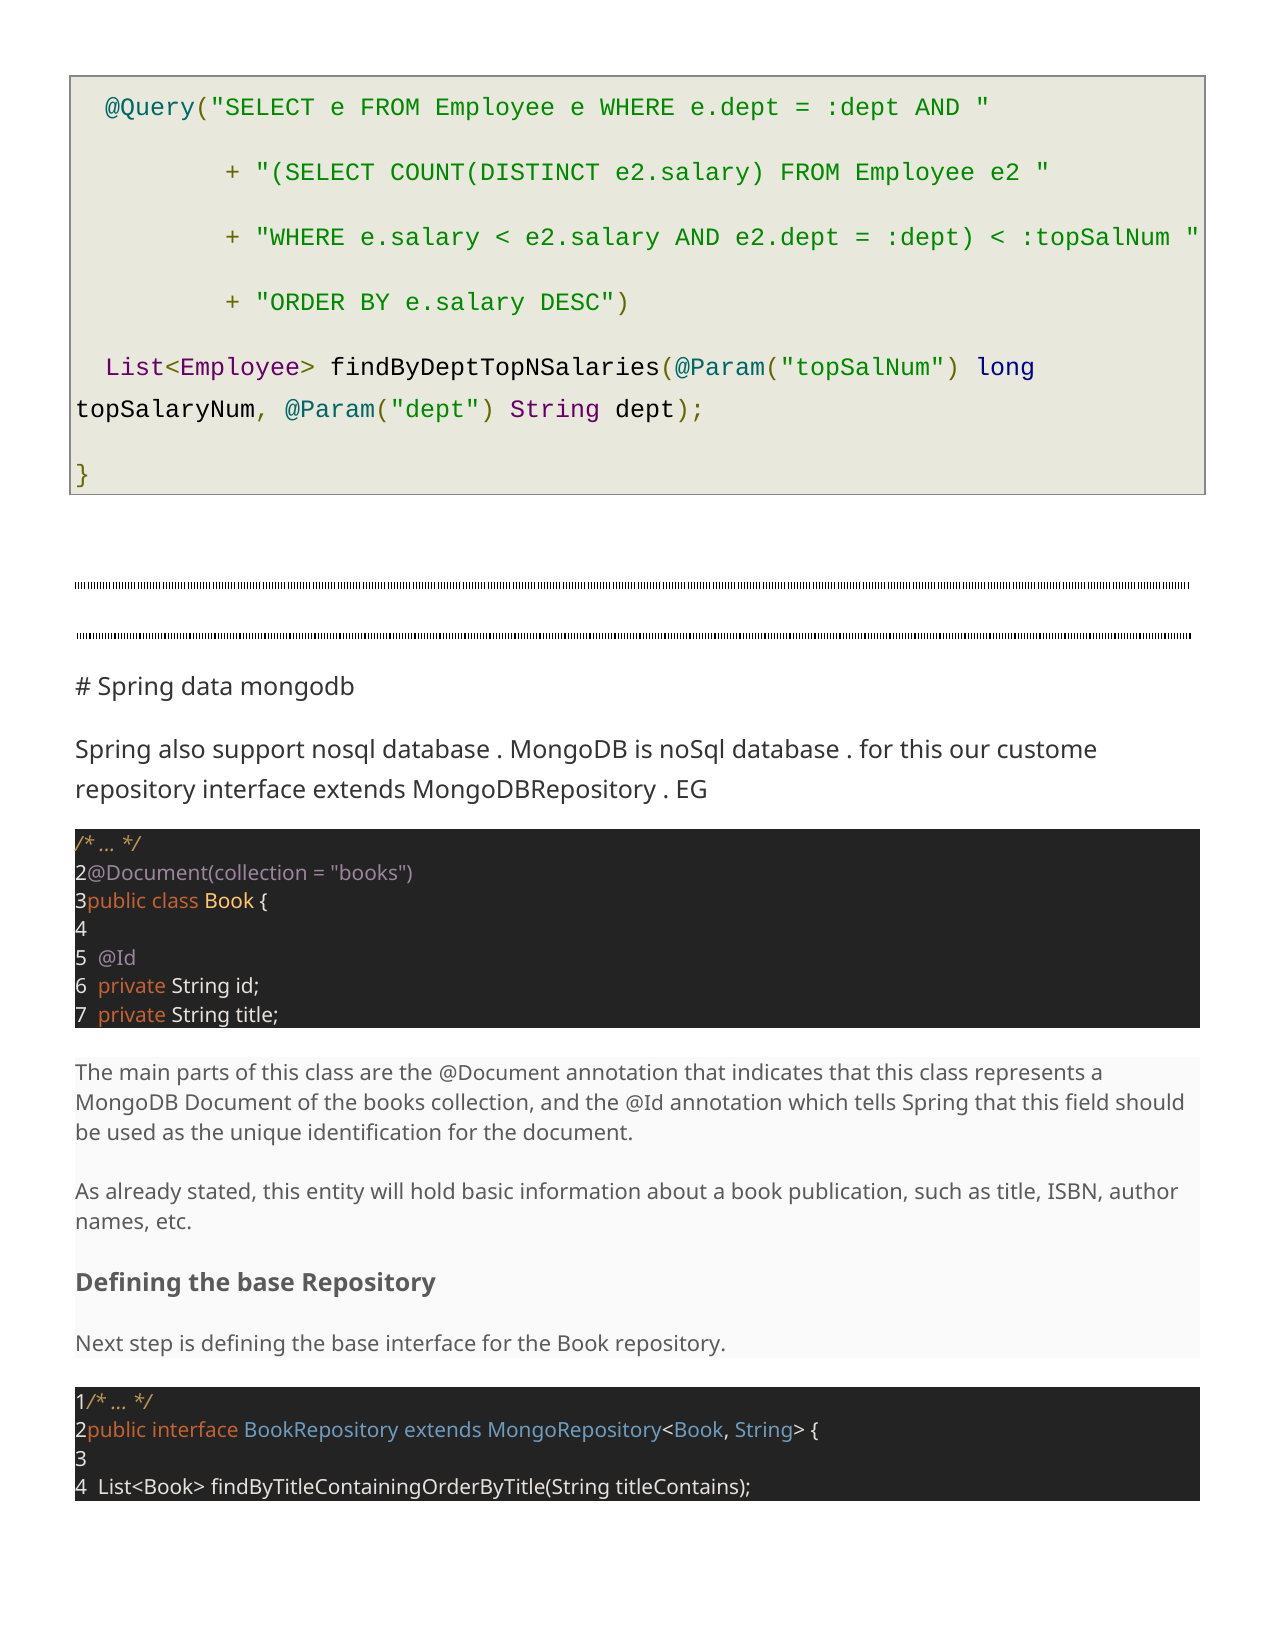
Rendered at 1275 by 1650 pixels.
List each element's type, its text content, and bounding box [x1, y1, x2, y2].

text # Spring data mongodb [75, 662, 1191, 702]
text /* ... */ [75, 829, 1200, 858]
text List<Employee> findByDeptTopNSalaries(@Param("topSalNum") long topSalaryNum, @Param("dept") String dept); [71, 335, 1204, 424]
text 4 [75, 914, 1200, 943]
text Spring also support nosql database . MongoDB is noSql database . for this our custome repository interface extends MongoDBRepository . EG [75, 726, 1191, 806]
text 4 List<Book> findByTitleContainingOrderByTitle(String titleContains); [75, 1472, 1200, 1501]
text @Query("SELECT e FROM Employee e WHERE e.dept = :dept AND " [71, 77, 1204, 122]
text As already stated, this entity will hold basic information about a book publication, such as title, ISBN, author names, etc. [75, 1176, 1200, 1236]
text 3public class Book { [75, 886, 1200, 914]
text Defining the base Repository [75, 1265, 1200, 1299]
text + "ORDER BY e.salary DESC") [71, 270, 1204, 318]
text 1/* ... */ [75, 1387, 1200, 1415]
text 2public interface BookRepository extends MongoRepository<Book, String> { [75, 1415, 1200, 1444]
text } [71, 442, 1204, 494]
text + "WHERE e.salary < e2.salary AND e2.dept = :dept) < :topSalNum " [71, 205, 1204, 253]
text + "(SELECT COUNT(DISTINCT e2.salary) FROM Employee e2 " [71, 140, 1204, 187]
text 6 private String id; [75, 971, 1200, 1000]
text 7 private String title; [75, 1000, 1200, 1028]
text 2@Document(collection = "books") [75, 858, 1200, 886]
text 5 @Id [75, 943, 1200, 971]
text Next step is defining the base interface for the Book repository. [75, 1328, 1200, 1358]
text 3 [75, 1444, 1200, 1472]
text The main parts of this class are the @Document annotation that indicates that this class represents a MongoDB Document of the books collection, and the @Id annotation which tells Spring that this field should be used as the unique identification for the document. [75, 1057, 1200, 1147]
